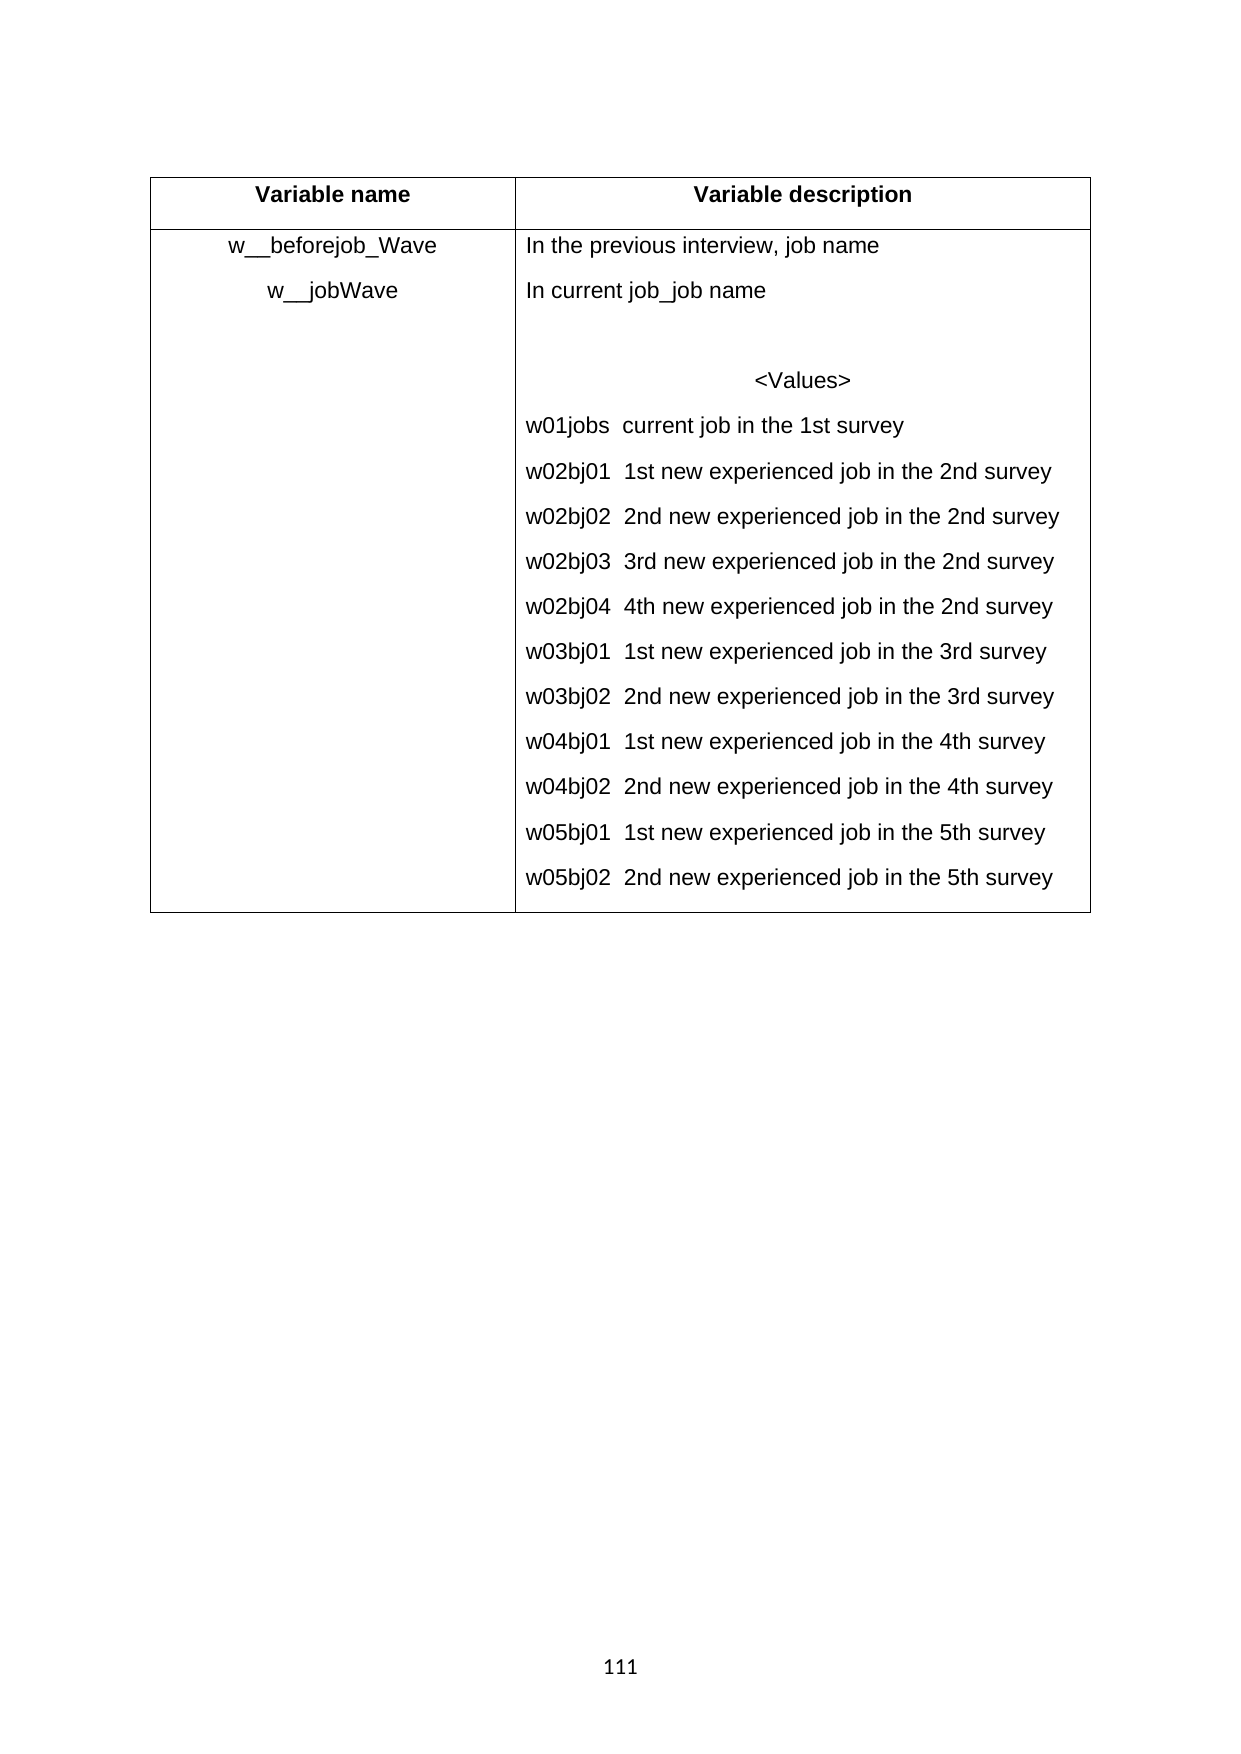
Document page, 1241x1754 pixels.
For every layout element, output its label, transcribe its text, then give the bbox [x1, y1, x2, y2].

table_cell w__beforejob_Wave w__jobWave [151, 230, 515, 912]
table_header Variable name [151, 178, 515, 229]
table_header Variable description [516, 178, 1090, 229]
table_cell In the previous interview, job name In current job_job name <Values> w01jobs current job in the 1st survey w02bj01 1st new experienced job in the 2nd survey w02bj02 2nd new experienced job in the 2nd survey w02bj03 3rd new experienced job in the 2nd survey w02bj04 4th new experienced job in the 2nd survey w03bj01 1st new experienced job in the 3rd survey w03bj02 2nd new experienced job in the 3rd survey w04bj01 1st new experienced job in the 4th survey w04bj02 2nd new experienced job in the 4th survey w05bj01 1st new experienced job in the 5th survey w05bj02 2nd new experienced job in the 5th survey [516, 230, 1090, 912]
